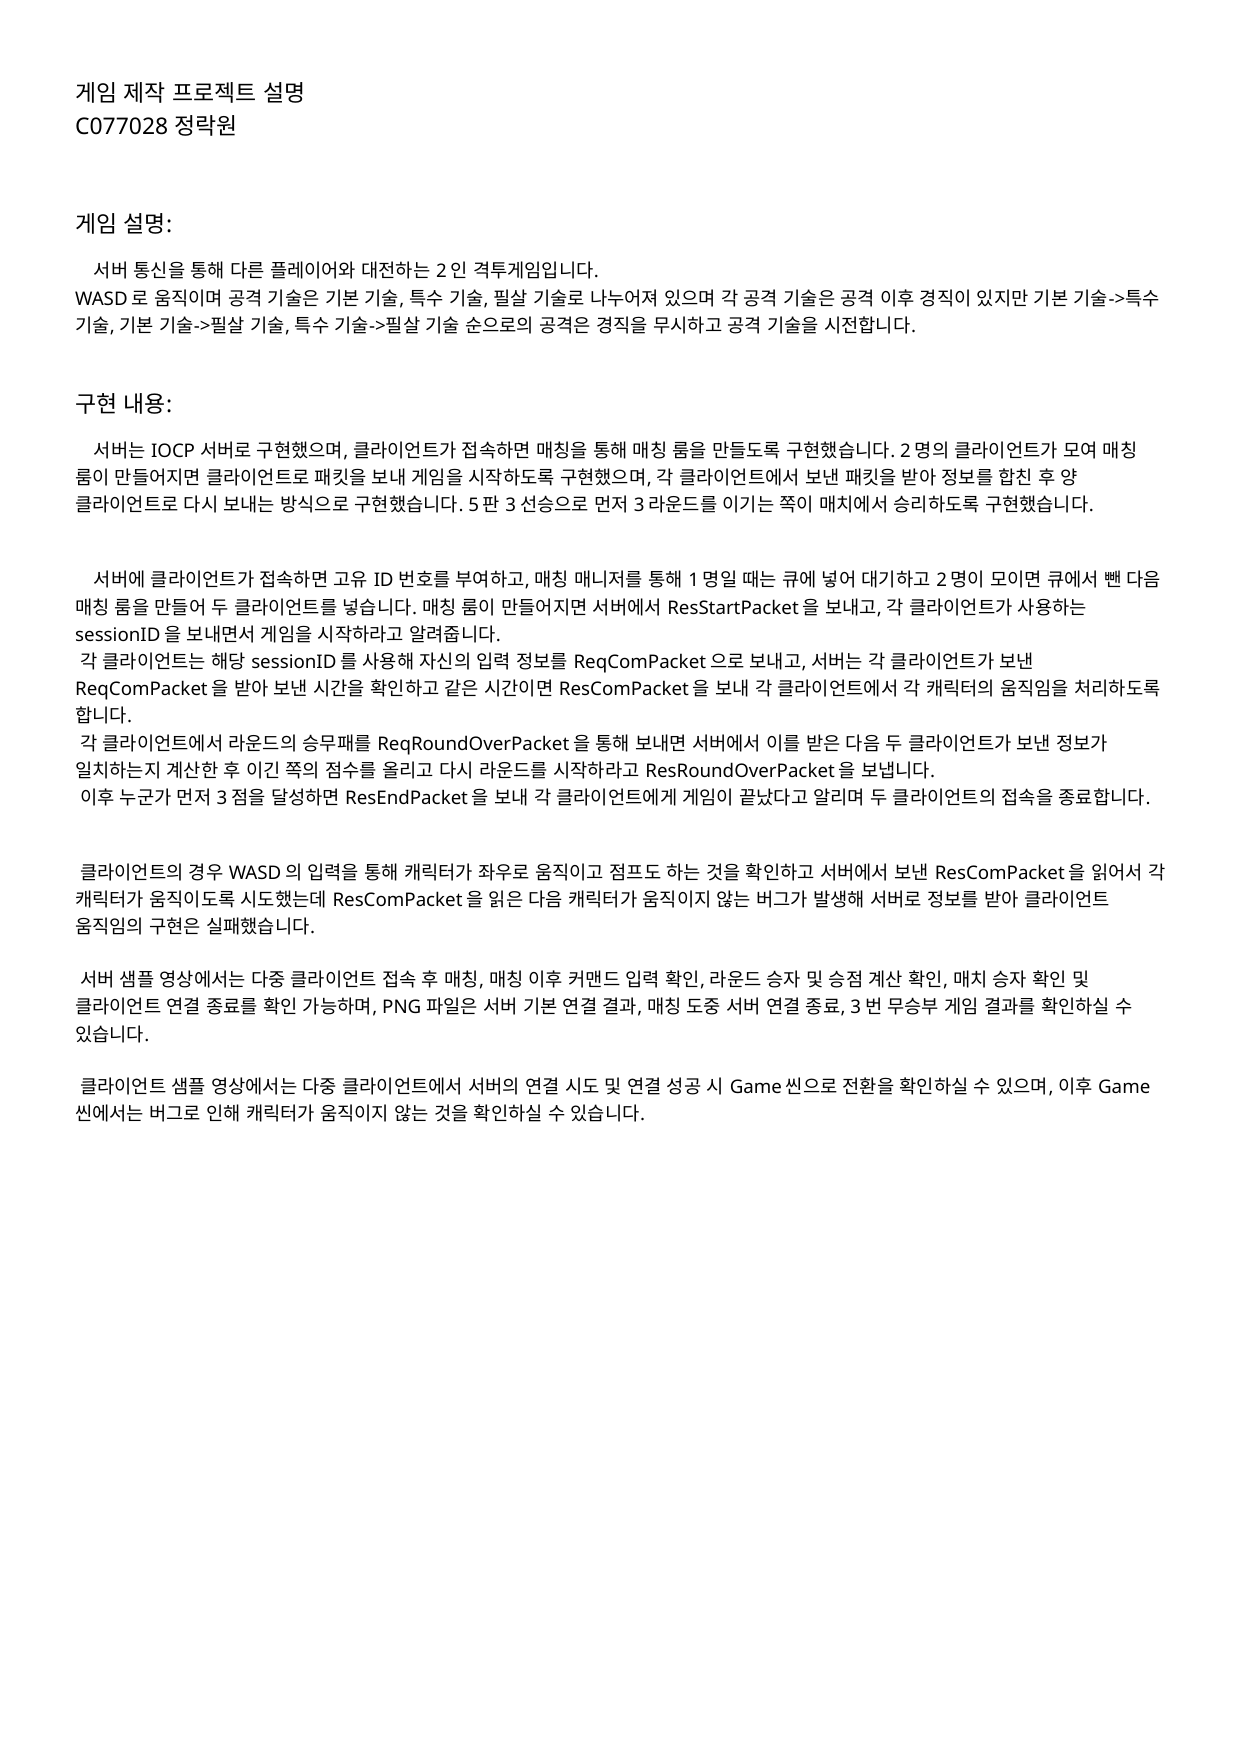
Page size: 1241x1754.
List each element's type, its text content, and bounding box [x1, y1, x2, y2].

text 서버는 IOCP 서버로 구현했으며, 클라이언트가 접속하면 매칭을 통해 매칭 룸을 만들도록 구현했습니다. 2명의 클라이언트가 모여 매칭 룸이 만들어지면 클라이언트로 패킷을 보내 게임을 시작하도록 구현했으며, 각 클라이언트에서 보낸 패킷을 받아 정보를 합친 후 양 클라이언트로 다시 보내는 방식으로 구현했습니다. 5판 3선승으로 먼저 3라운드를 이기는 쪽이 매치에서 승리하도록 구현했습니다. [75, 436, 1165, 548]
text 게임 제작 프로젝트 설명 C077028 정락원 [75, 75, 1165, 142]
text 서버에 클라이언트가 접속하면 고유 ID 번호를 부여하고, 매칭 매니저를 통해 1명일 때는 큐에 넣어 대기하고 2명이 모이면 큐에서 뺀 다음 매칭 룸을 만들어 두 클라이언트를 넣습니다. 매칭 룸이 만들어지면 서버에서 ResStartPacket을 보내고, 각 클라이언트가 사용하는 sessionID을 보내면서 게임을 시작하라고 알려줍니다. 각 클라이언트는 해당 sessionID를 사용해 자신의 입력 정보를 ReqComPacket으로 보내고, 서버는 각 클라이언트가 보낸 ReqComPacket을 받아 보낸 시간을 확인하고 같은 시간이면 ResComPacket을 보내 각 클라이언트에서 각 캐릭터의 움직임을 처리하도록 합니다. 각 클라이언트에서 라운드의 승무패를 ReqRoundOverPacket을 통해 보내면 서버에서 이를 받은 다음 두 클라이언트가 보낸 정보가 일치하는지 계산한 후 이긴 쪽의 점수를 올리고 다시 라운드를 시작하라고 ResRoundOverPacket을 보냅니다. 이후 누군가 먼저 3점을 달성하면 ResEndPacket을 보내 각 클라이언트에게 게임이 끝났다고 알리며 두 클라이언트의 접속을 종료합니다. [75, 565, 1165, 841]
text 구현 내용: [75, 386, 1165, 419]
text 클라이언트의 경우 WASD의 입력을 통해 캐릭터가 좌우로 움직이고 점프도 하는 것을 확인하고 서버에서 보낸 ResComPacket을 읽어서 각 캐릭터가 움직이도록 시도했는데 ResComPacket을 읽은 다음 캐릭터가 움직이지 않는 버그가 발생해 서버로 정보를 받아 클라이언트 움직임의 구현은 실패했습니다. 서버 샘플 영상에서는 다중 클라이언트 접속 후 매칭, 매칭 이후 커맨드 입력 확인, 라운드 승자 및 승점 계산 확인, 매치 승자 확인 및 클라이언트 연결 종료를 확인 가능하며, PNG 파일은 서버 기본 연결 결과, 매칭 도중 서버 연결 종료, 3번 무승부 게임 결과를 확인하실 수 있습니다. 클라이언트 샘플 영상에서는 다중 클라이언트에서 서버의 연결 시도 및 연결 성공 시 Game씬으로 전환을 확인하실 수 있으며, 이후 Game씬에서는 버그로 인해 캐릭터가 움직이지 않는 것을 확인하실 수 있습니다. [75, 858, 1165, 1126]
text 서버 통신을 통해 다른 플레이어와 대전하는 2인 격투게임입니다. WASD로 움직이며 공격 기술은 기본 기술, 특수 기술, 필살 기술로 나누어져 있으며 각 공격 기술은 공격 이후 경직이 있지만 기본 기술->특수 기술, 기본 기술->필살 기술, 특수 기술->필살 기술 순으로의 공격은 경직을 무시하고 공격 기술을 시전합니다. [75, 256, 1165, 369]
text 게임 설명: [75, 206, 1165, 239]
